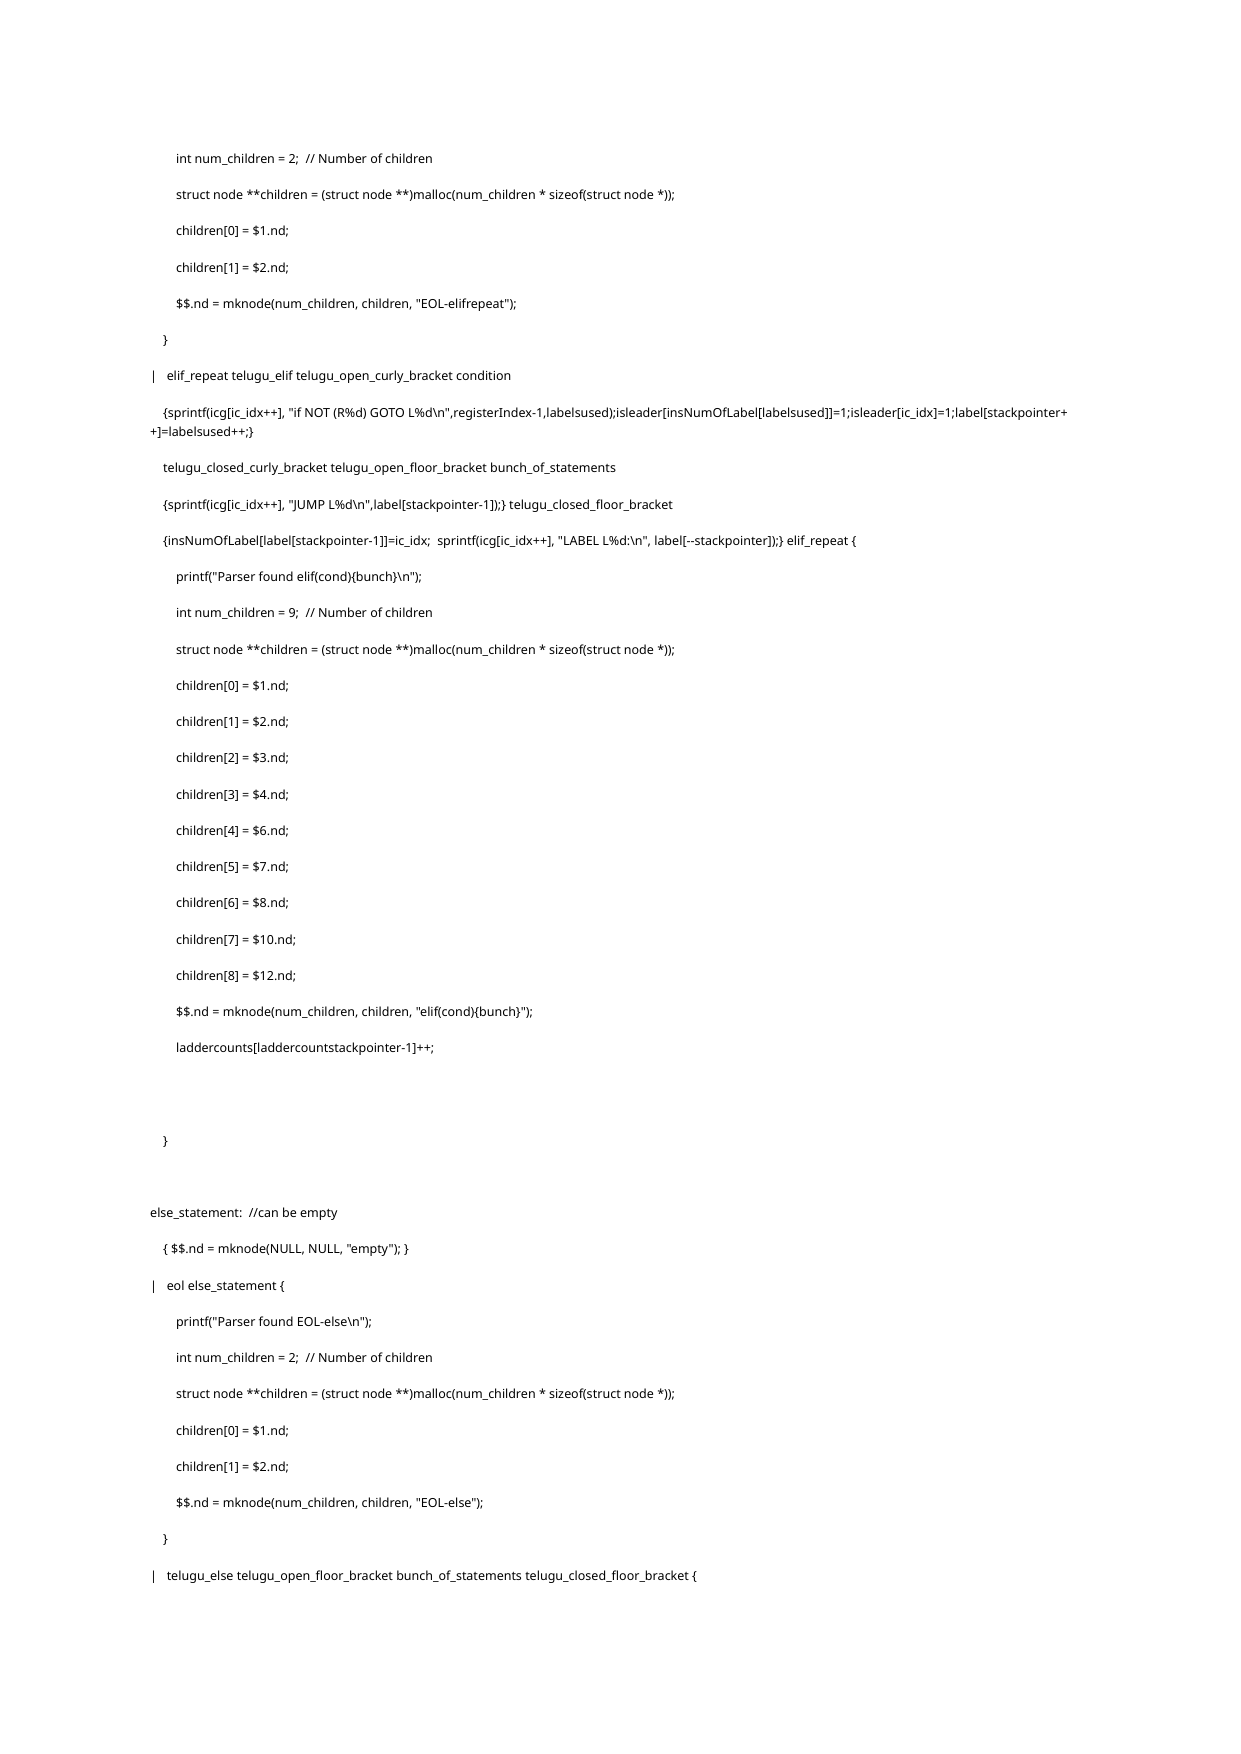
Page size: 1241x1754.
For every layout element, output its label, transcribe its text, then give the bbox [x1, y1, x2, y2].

text struct node **children = (struct node **)malloc(num_children * sizeof(struct node *)); [150, 641, 1090, 658]
text int num_children = 2; // Number of children [150, 1349, 1090, 1366]
text children[1] = $2.nd; [150, 259, 1090, 276]
text } [150, 1132, 1090, 1149]
text | elif_repeat telugu_elif telugu_open_curly_bracket condition [150, 367, 1090, 384]
text | eol else_statement { [150, 1277, 1090, 1294]
text struct node **children = (struct node **)malloc(num_children * sizeof(struct node *)); [150, 1385, 1090, 1402]
text children[4] = $6.nd; [150, 822, 1090, 839]
text children[6] = $8.nd; [150, 894, 1090, 912]
text | telugu_else telugu_open_floor_bracket bunch_of_statements telugu_closed_floor_bracket { [150, 1567, 1090, 1584]
text { $$.nd = mknode(NULL, NULL, "empty"); } [150, 1240, 1090, 1257]
text {insNumOfLabel[label[stackpointer-1]]=ic_idx; sprintf(icg[ic_idx++], "LABEL L%d:\n", label[--stackpointer]);} elif_repeat { [150, 532, 1090, 549]
text children[8] = $12.nd; [150, 967, 1090, 984]
text $$.nd = mknode(num_children, children, "EOL-else"); [150, 1494, 1090, 1511]
text } [150, 1530, 1090, 1547]
text children[7] = $10.nd; [150, 931, 1090, 948]
text children[5] = $7.nd; [150, 858, 1090, 875]
text printf("Parser found EOL-else\n"); [150, 1313, 1090, 1330]
text children[1] = $2.nd; [150, 1458, 1090, 1475]
text int num_children = 2; // Number of children [150, 150, 1090, 167]
text $$.nd = mknode(num_children, children, "elif(cond){bunch}"); [150, 1003, 1090, 1020]
text children[0] = $1.nd; [150, 677, 1090, 694]
text $$.nd = mknode(num_children, children, "EOL-elifrepeat"); [150, 295, 1090, 312]
text children[3] = $4.nd; [150, 786, 1090, 803]
text laddercounts[laddercountstackpointer-1]++; [150, 1039, 1090, 1057]
text struct node **children = (struct node **)malloc(num_children * sizeof(struct node *)); [150, 186, 1090, 203]
text children[2] = $3.nd; [150, 749, 1090, 767]
text } [150, 331, 1090, 348]
text {sprintf(icg[ic_idx++], "JUMP L%d\n",label[stackpointer-1]);} telugu_closed_floor_bracket [150, 496, 1090, 513]
text int num_children = 9; // Number of children [150, 604, 1090, 622]
text children[0] = $1.nd; [150, 222, 1090, 239]
text children[1] = $2.nd; [150, 713, 1090, 730]
text {sprintf(icg[ic_idx++], "if NOT (R%d) GOTO L%d\n",registerIndex-1,labelsused);isleader[insNumOfLabel[labelsused]]=1;isleader[ic_idx]=1;label[stackpointer++]=labelsused++;} [150, 404, 1090, 440]
text telugu_closed_curly_bracket telugu_open_floor_bracket bunch_of_statements [150, 459, 1090, 477]
text else_statement: //can be empty [150, 1204, 1090, 1221]
text printf("Parser found elif(cond){bunch}\n"); [150, 568, 1090, 585]
text children[0] = $1.nd; [150, 1422, 1090, 1439]
